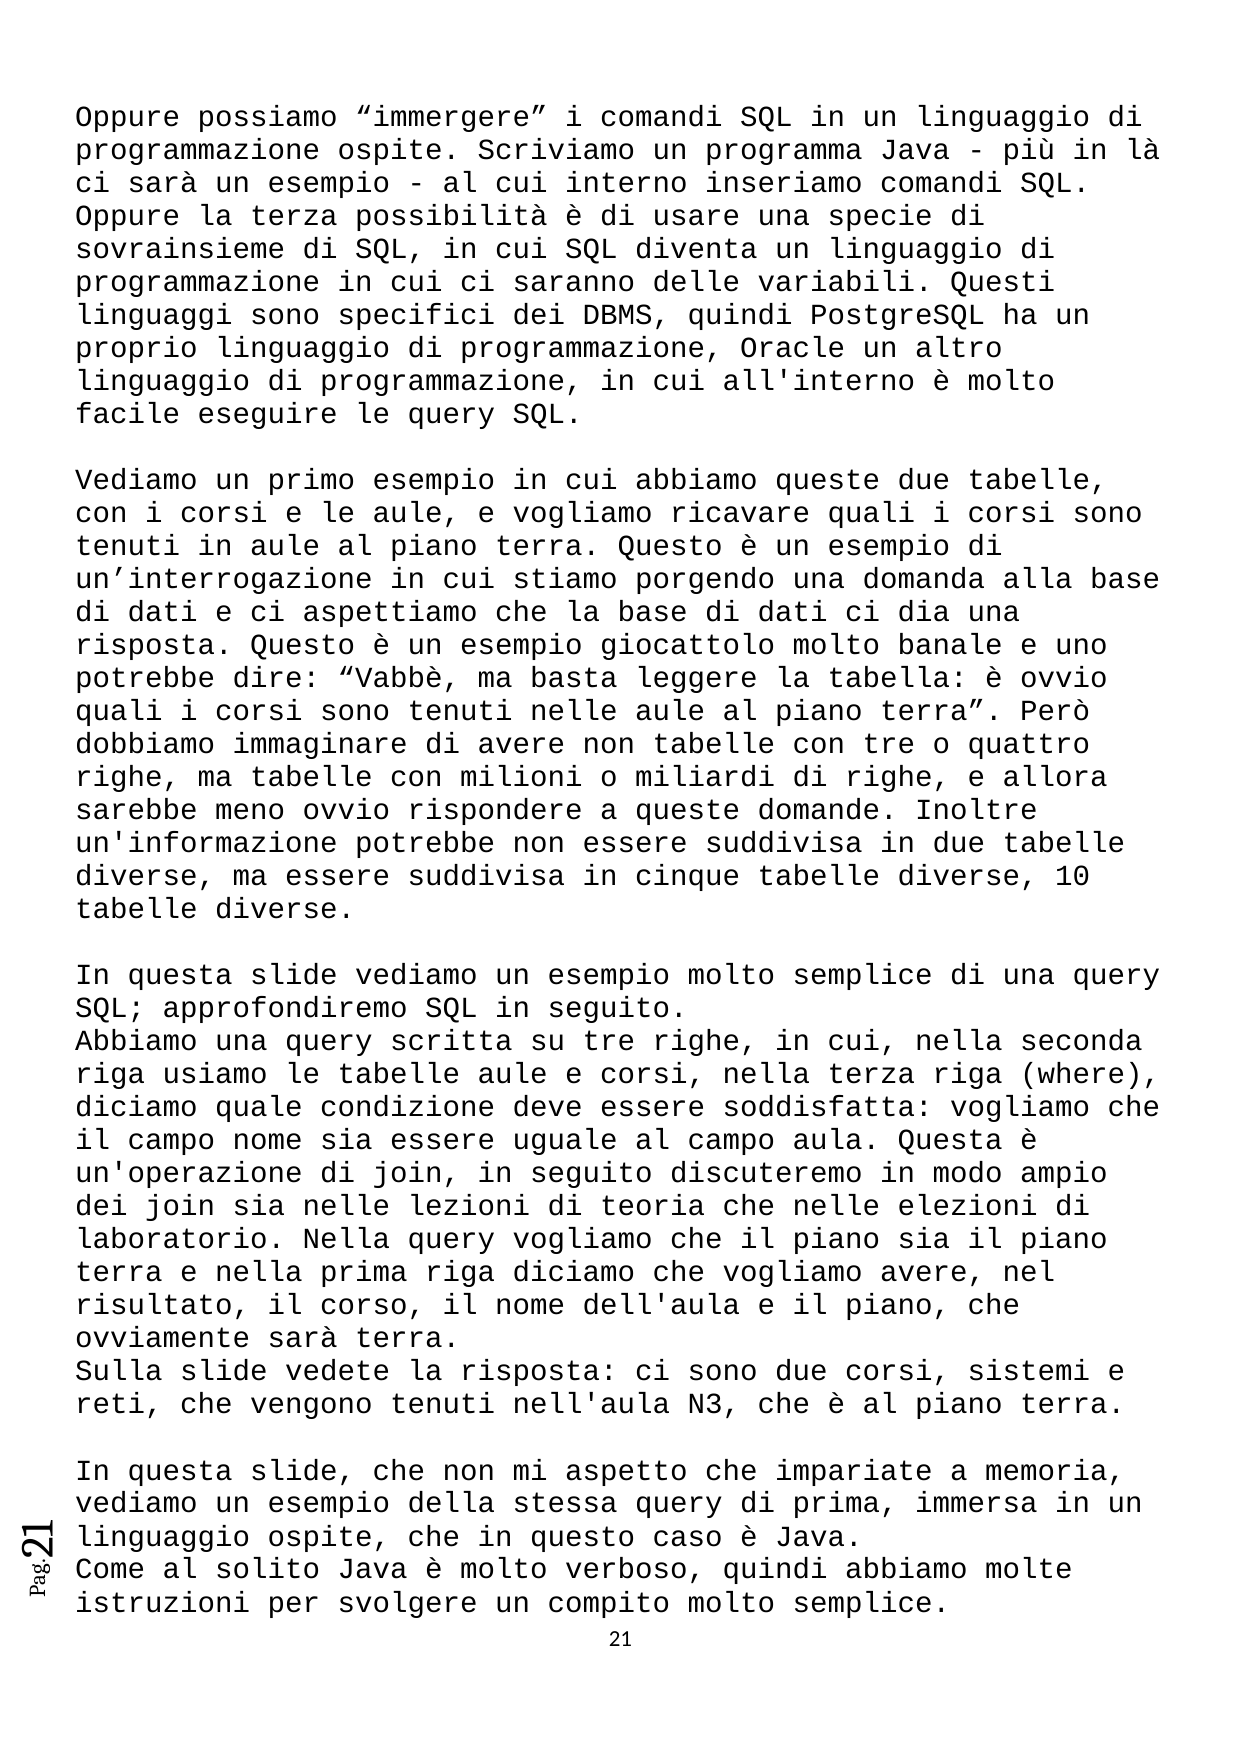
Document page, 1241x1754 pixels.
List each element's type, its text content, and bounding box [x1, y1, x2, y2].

text Vediamo un primo esempio in cui abbiamo queste due tabelle, con i corsi e le aule, e vogliamo ricavare quali i corsi sono tenuti in aule al piano terra. Questo è un esempio di un’interrogazione in cui stiamo porgendo una domanda alla base di dati e ci aspettiamo che la base di dati ci dia una risposta. Questo è un esempio giocattolo molto banale e uno potrebbe dire: “Vabbè, ma basta leggere la tabella: è ovvio quali i corsi sono tenuti nelle aule al piano terra”. Però dobbiamo immaginare di avere non tabelle con tre o quattro righe, ma tabelle con milioni o miliardi di righe, e allora sarebbe meno ovvio rispondere a queste domande. Inoltre un'informazione potrebbe non essere suddivisa in due tabelle diverse, ma essere suddivisa in cinque tabelle diverse, 10 tabelle diverse. [75, 465, 1165, 927]
text Come al solito Java è molto verboso, quindi abbiamo molte istruzioni per svolgere un compito molto semplice. [75, 1555, 1165, 1621]
text In questa slide vediamo un esempio molto semplice di una query SQL; approfondiremo SQL in seguito. [75, 960, 1165, 1026]
text Oppure la terza possibilità è di usare una specie di sovrainsieme di SQL, in cui SQL diventa un linguaggio di programmazione in cui ci saranno delle variabili. Questi linguaggi sono specifici dei DBMS, quindi PostgreSQL ha un proprio linguaggio di programmazione, Oracle un altro linguaggio di programmazione, in cui all'interno è molto facile eseguire le query SQL. [75, 201, 1165, 432]
text In questa slide, che non mi aspetto che impariate a memoria, vediamo un esempio della stessa query di prima, immersa in un linguaggio ospite, che in questo caso è Java. [75, 1456, 1165, 1555]
text Abbiamo una query scritta su tre righe, in cui, nella seconda riga usiamo le tabelle aule e corsi, nella terza riga (where), diciamo quale condizione deve essere soddisfatta: vogliamo che il campo nome sia essere uguale al campo aula. Questa è un'operazione di join, in seguito discuteremo in modo ampio dei join sia nelle lezioni di teoria che nelle elezioni di laboratorio. Nella query vogliamo che il piano sia il piano terra e nella prima riga diciamo che vogliamo avere, nel risultato, il corso, il nome dell'aula e il piano, che ovviamente sarà terra. [75, 1026, 1165, 1357]
text Oppure possiamo “immergere” i comandi SQL in un linguaggio di programmazione ospite. Scriviamo un programma Java - più in là ci sarà un esempio - al cui interno inseriamo comandi SQL. [75, 102, 1165, 201]
text Sulla slide vedete la risposta: ci sono due corsi, sistemi e reti, che vengono tenuti nell'aula N3, che è al piano terra. [75, 1357, 1165, 1423]
